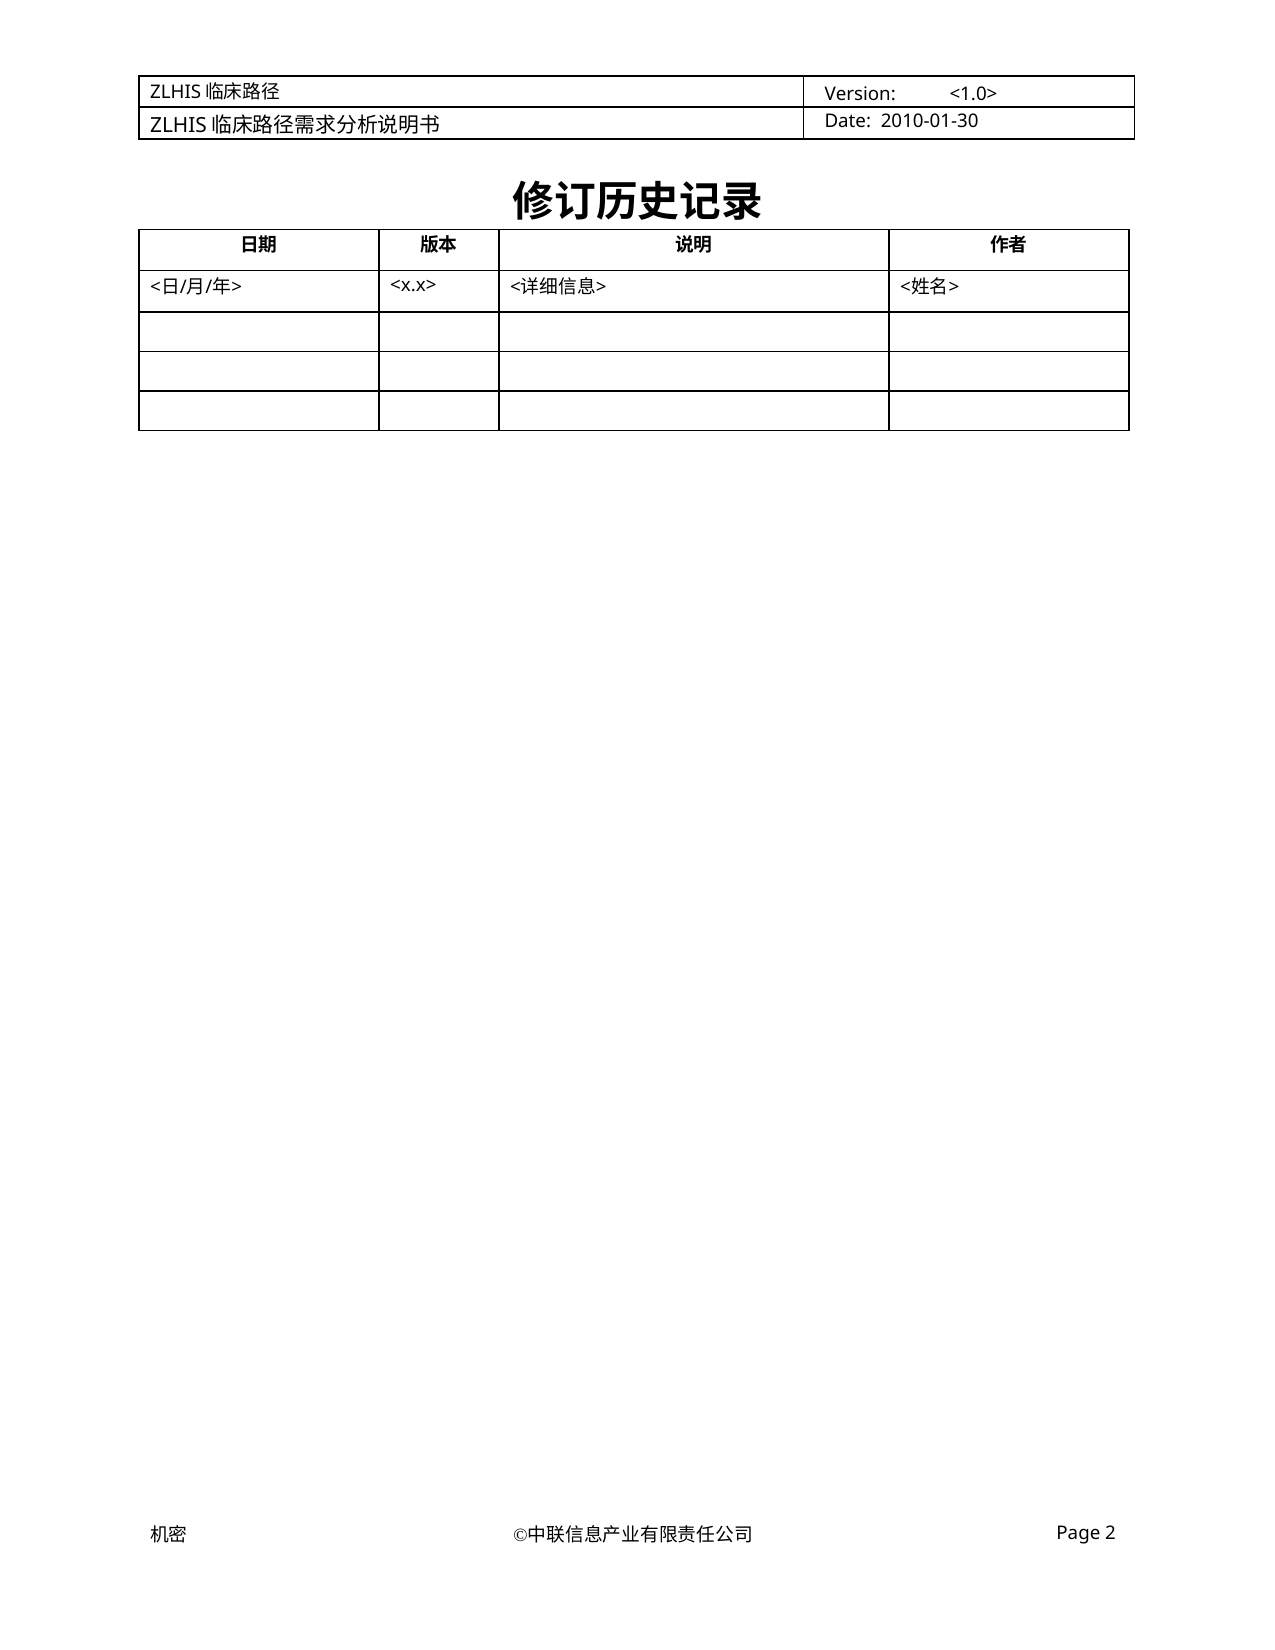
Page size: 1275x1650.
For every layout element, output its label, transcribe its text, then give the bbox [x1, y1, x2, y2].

table_cell [500, 392, 888, 430]
table_cell [890, 313, 1128, 351]
table_header 日期 [140, 230, 378, 270]
table_cell [140, 352, 378, 390]
table_cell <x.x> [380, 271, 498, 311]
table_cell [500, 313, 888, 351]
table_cell [890, 352, 1128, 390]
table_cell [140, 392, 378, 430]
table_cell [380, 313, 498, 351]
table_cell [890, 392, 1128, 430]
table_cell [140, 313, 378, 351]
table_header 说明 [500, 230, 888, 270]
table_header 作者 [890, 230, 1128, 270]
table_cell <日/月/年> [140, 271, 378, 311]
table_cell [380, 392, 498, 430]
table_cell <详细信息> [500, 271, 888, 311]
table_cell <姓名> [890, 271, 1128, 311]
table_cell [500, 352, 888, 390]
title 修订历史记录 [150, 168, 1125, 228]
table_header 版本 [380, 230, 498, 270]
table_cell [380, 352, 498, 390]
